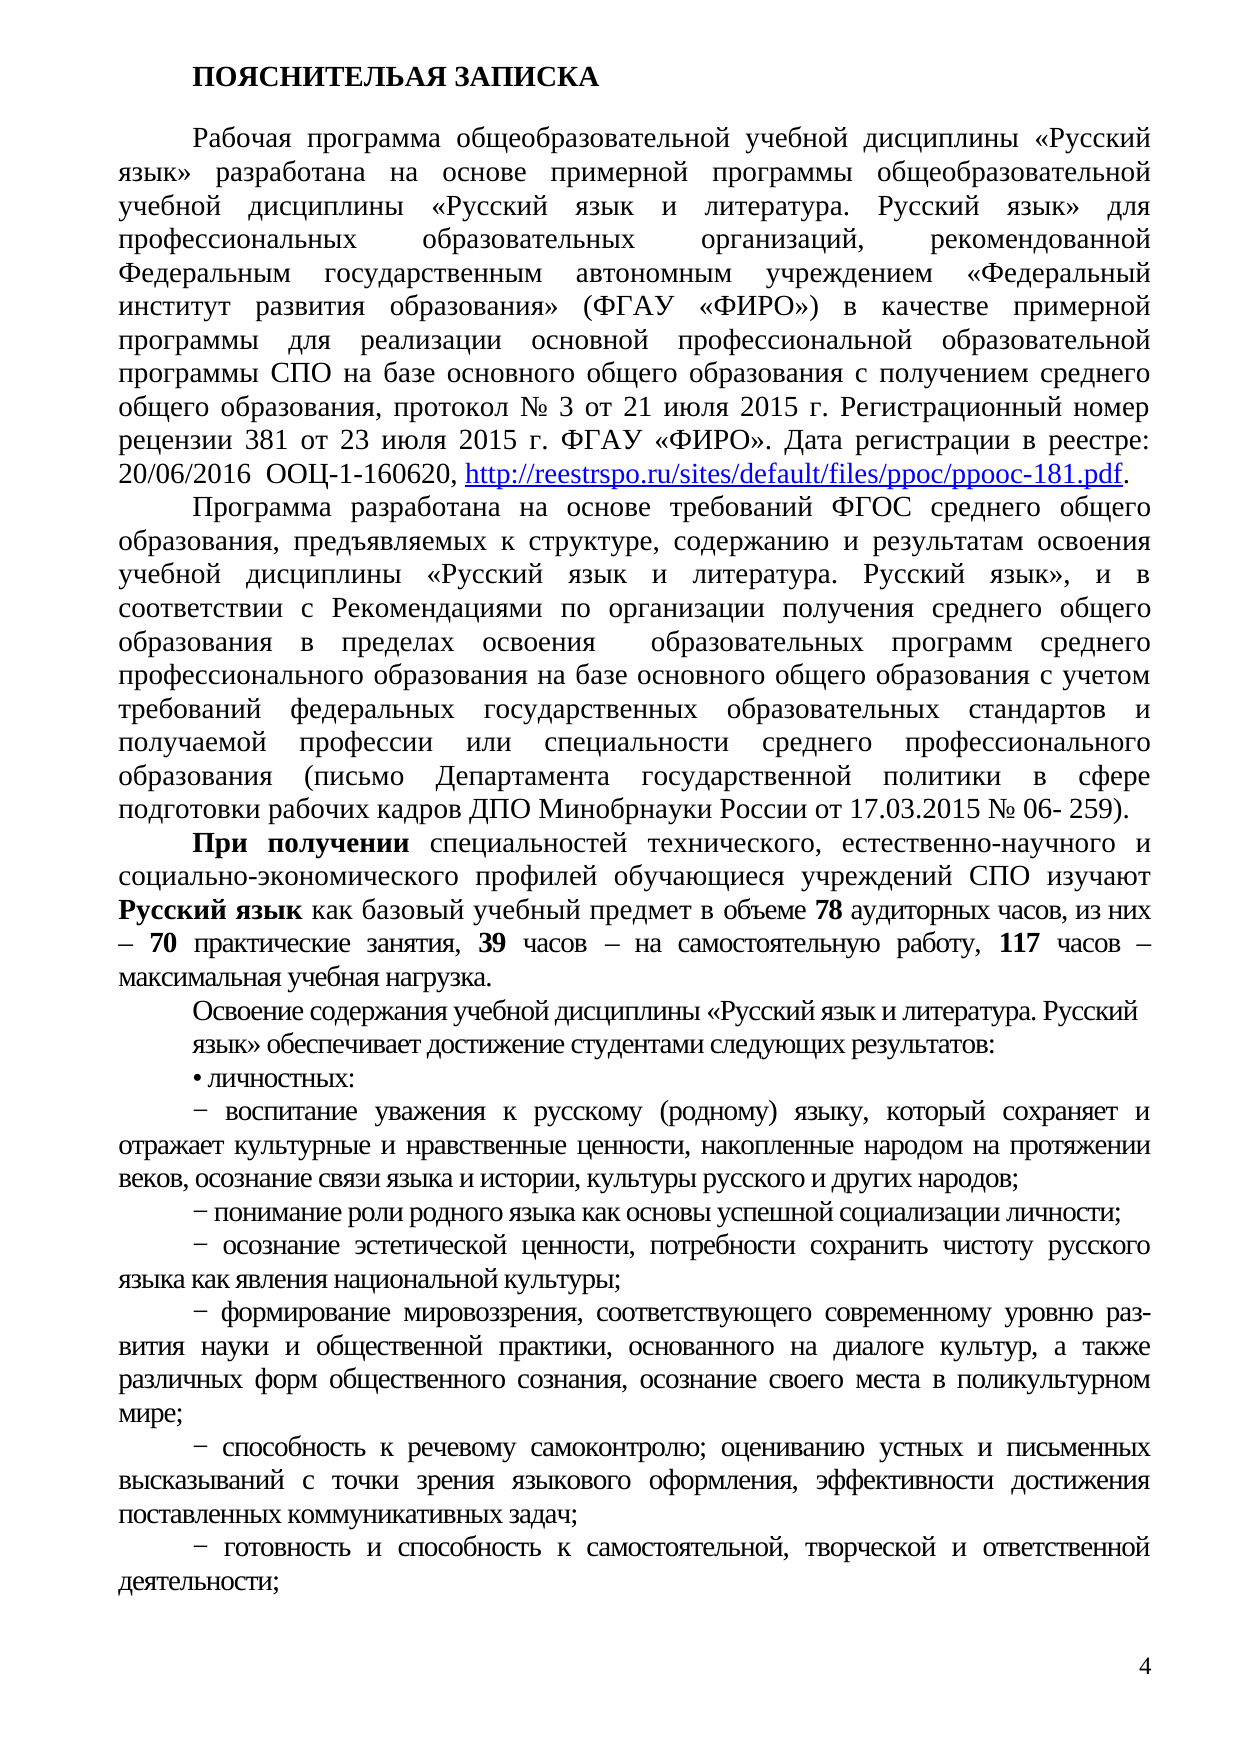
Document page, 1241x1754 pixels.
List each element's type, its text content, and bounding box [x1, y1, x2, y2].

text − воспитание уважения к русскому (родному) языку, который сохраняет и отражает культурные и нравственные ценности, накопленные народом на протяжении веков, осознание связи языка и истории, культуры русского и других народов; [118, 1093, 1152, 1194]
subtitle ПОЯСНИТЕЛЬАЯ ЗАПИСКА [118, 59, 1152, 93]
text Программа разработана на основе требований ФГОС среднего общего образования, предъявляемых к структуре, содержанию и результатам освоения учебной дисциплины «Русский язык и литература. Русский язык», и в соответствии с Рекомендациями по организации получения среднего общего образования в пределах освоения образовательных программ среднего профессионального образования на базе основного общего образования с учетом требований федеральных государственных образовательных стандартов и получаемой профессии или специальности среднего профессионального образования (письмо Департамента государственной политики в сфере подготовки рабочих кадров ДПО Минобрнауки России от 17.03.2015 № 06- 259). [118, 489, 1152, 825]
text • личностных: [118, 1060, 1152, 1093]
text − готовность и способность к самостоятельной, творческой и ответственной деятельности; [118, 1529, 1152, 1596]
text Освоение содержания учебной дисциплины «Русский язык и литература. Русский [118, 993, 1152, 1026]
text Рабочая программа общеобразовательной учебной дисциплины «Русский язык» разработана на основе примерной программы общеобразовательной учебной дисциплины «Русский язык и литература. Русский язык» для профессиональных образовательных организаций, рекомендованной Федеральным государственным автономным учреждением «Федеральный институт развития образования» (ФГАУ «ФИРО») в качестве примерной программы для реализации основной профессиональной образовательной программы СПО на базе основного общего образования с получением среднего общего образования, протокол № 3 от 21 июля 2015 г. Регистрационный номер рецензии 381 от 23 июля 2015 г. ФГАУ «ФИРО». Дата регистрации в реестре: 20/06/2016 ООЦ-1-160620, http://reestrspo.ru/sites/default/files/ppoc/ppooc-181.pdf. [118, 121, 1152, 489]
text язык» обеспечивает достижение студентами следующих результатов: [118, 1026, 1152, 1060]
text При получении специальностей технического, естественно-научного и социально-экономического профилей обучающиеся учреждений СПО изучают Русский язык как базовый учебный предмет в объеме 78 аудиторных часов, из них – 70 практические занятия, 39 часов – на самостоятельную работу, 117 часов – максимальная учебная нагрузка. [118, 825, 1152, 993]
text − понимание роли родного языка как основы успешной социализации личности; [118, 1194, 1152, 1227]
text − способность к речевому самоконтролю; оцениванию устных и письменных высказываний с точки зрения языкового оформления, эффективности достижения поставленных коммуникативных задач; [118, 1429, 1152, 1529]
text − осознание эстетической ценности, потребности сохранить чистоту русского языка как явления национальной культуры; [118, 1227, 1152, 1294]
text − формирование мировоззрения, соответствующего современному уровню раз-вития науки и общественной практики, основанного на диалоге культур, а также различных форм общественного сознания, осознание своего места в поликультурном мире; [118, 1294, 1152, 1429]
